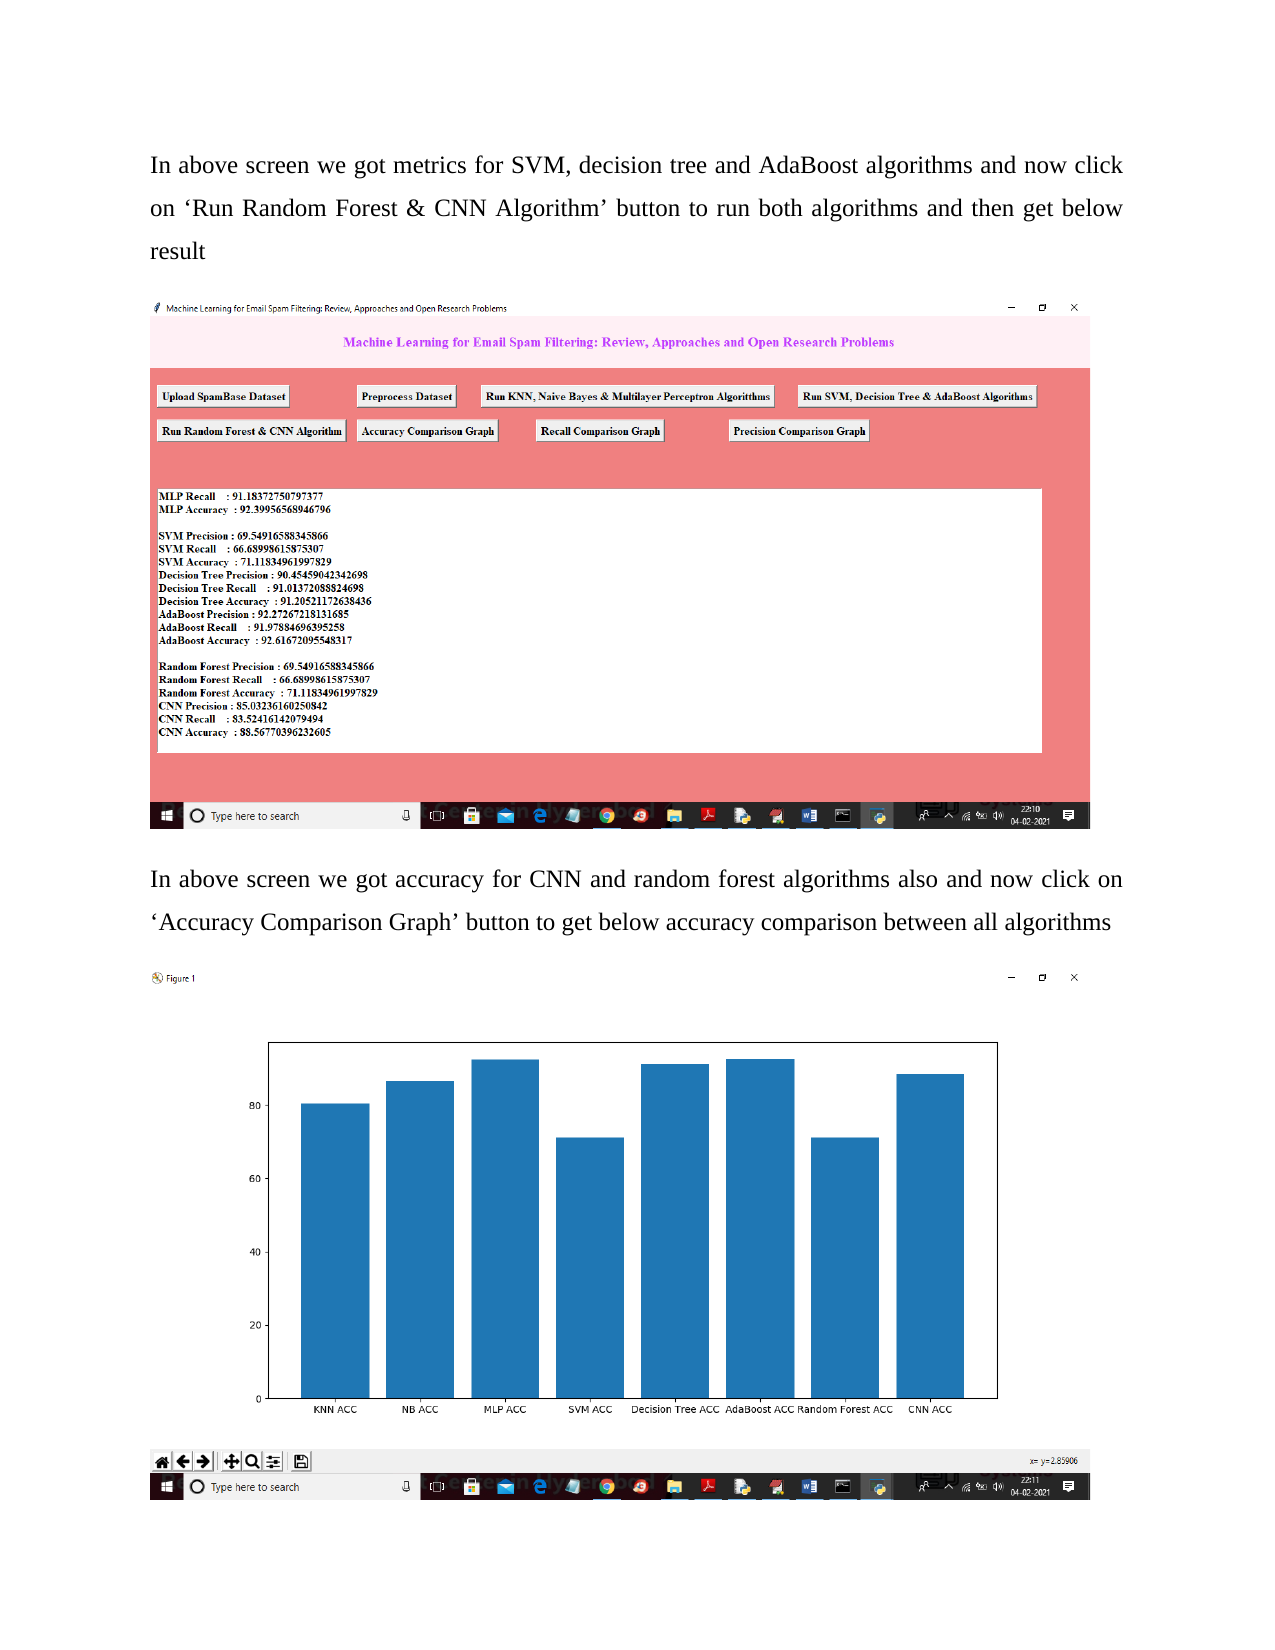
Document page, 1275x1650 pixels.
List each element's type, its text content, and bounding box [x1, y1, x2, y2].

picture [150, 970, 1091, 1500]
text In above screen we got metrics for SVM, decision tree and AdaBoost algorithms and now click on ‘Run Random Forest & CNN Algorithm’ button to run both algorithms and then get below result [150, 150, 1125, 265]
picture [150, 300, 1091, 829]
text In above screen we got accuracy for CNN and random forest algorithms also and now click on ‘Accuracy Comparison Graph’ button to get below accuracy comparison between all algorithms [150, 864, 1125, 936]
